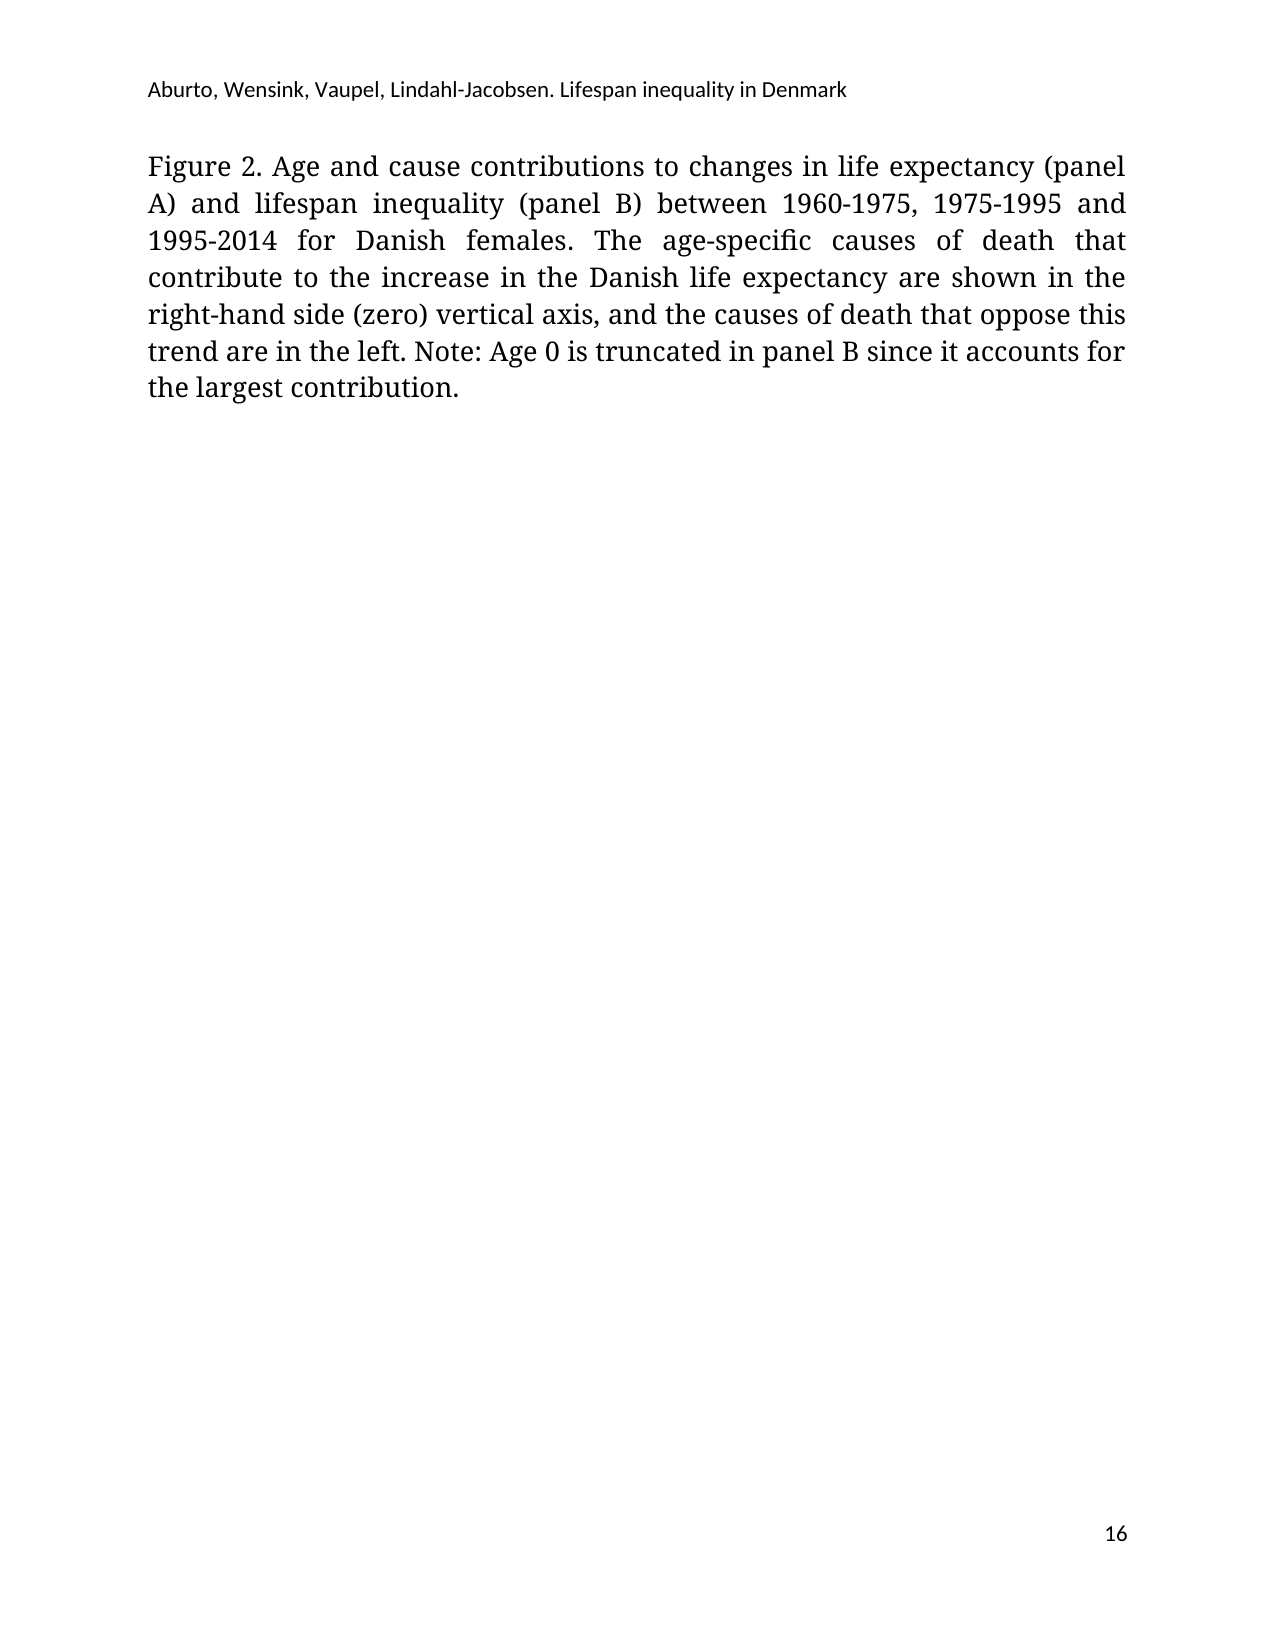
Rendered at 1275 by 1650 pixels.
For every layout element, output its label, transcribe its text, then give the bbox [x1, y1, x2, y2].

text Figure 2. Age and cause contributions to changes in life expectancy (panel A) and lifespan inequality (panel B) between 1960-1975, 1975-1995 and 1995-2014 for Danish females. The age-specific causes of death that contribute to the increase in the Danish life expectancy are shown in the right-hand side (zero) vertical axis, and the causes of death that oppose this trend are in the left. Note: Age 0 is truncated in panel B since it accounts for the largest contribution. [148, 148, 1127, 406]
